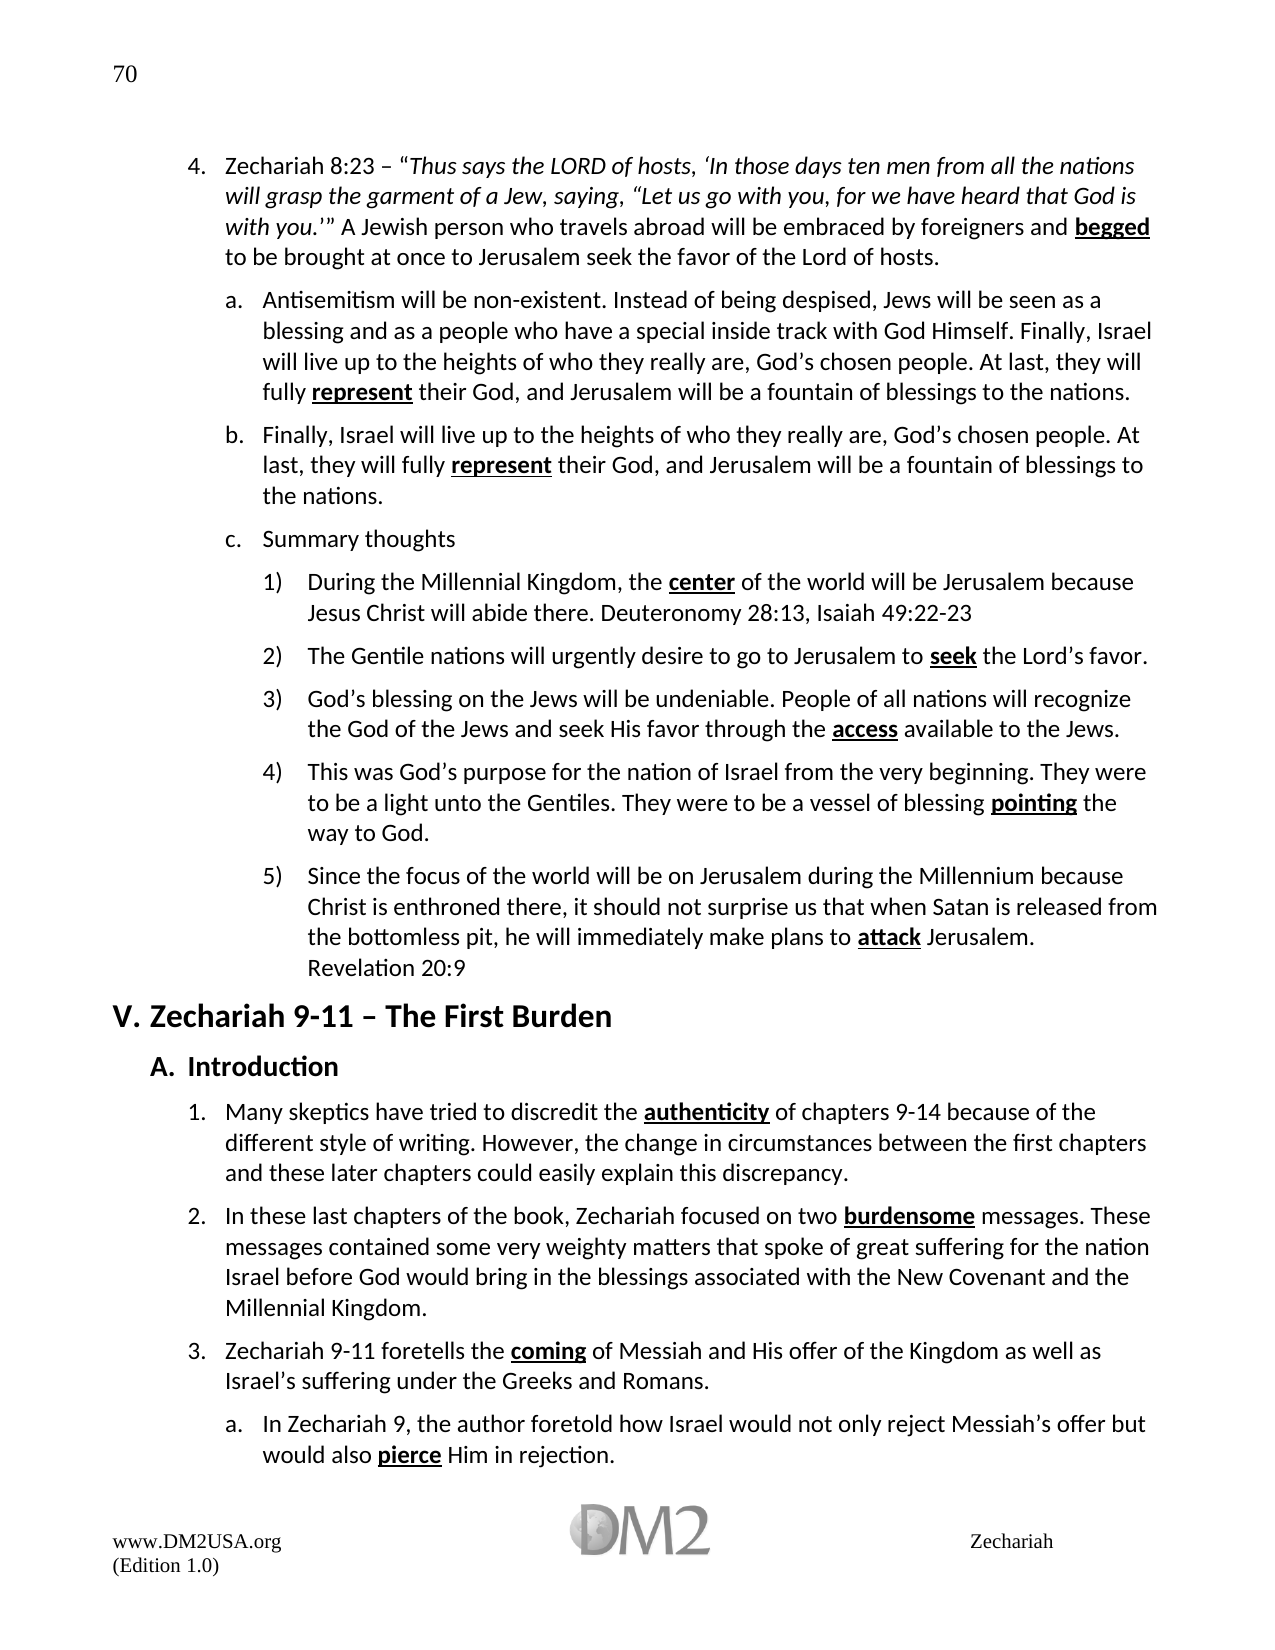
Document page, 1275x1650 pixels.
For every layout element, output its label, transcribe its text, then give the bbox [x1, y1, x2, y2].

subtitle This was God’s purpose for the nation of Israel from the very beginning. They were to be a light unto the Gentiles. They were to be a vessel of blessing pointing the way to God. [262, 756, 1162, 848]
subtitle Introduction [150, 1048, 1162, 1084]
subtitle Many skeptics have tried to discredit the authenticity of chapters 9-14 because of the different style of writing. However, the change in circumstances between the first chapters and these later chapters could easily explain this discrepancy. [187, 1096, 1162, 1188]
subtitle During the Millennial Kingdom, the center of the world will be Jerusalem because Jesus Christ will abide there. Deuteronomy 28:13, Isaiah 49:22-23 [262, 566, 1162, 627]
subtitle Antisemitism will be non-existent. Instead of being despised, Jews will be seen as a blessing and as a people who have a special inside track with God Himself. Finally, Israel will live up to the heights of who they really are, God’s chosen people. At last, they will fully represent their God, and Jerusalem will be a fountain of blessings to the nations. [225, 284, 1162, 407]
subtitle Since the focus of the world will be on Jerusalem during the Millennium because Christ is enthroned there, it should not surprise us that when Satan is released from the bottomless pit, he will immediately make plans to attack Jerusalem. Revelation 20:9 [262, 860, 1162, 982]
subtitle In Zechariah 9, the author foretold how Israel would not only reject Messiah’s offer but would also pierce Him in rejection. [225, 1408, 1162, 1469]
subtitle Finally, Israel will live up to the heights of who they really are, God’s chosen people. At last, they will fully represent their God, and Jerusalem will be a fountain of blessings to the nations. [225, 419, 1162, 511]
subtitle Zechariah 9-11 – The First Burden [112, 995, 1162, 1036]
subtitle The Gentile nations will urgently desire to go to Jerusalem to seek the Lord’s favor. [262, 640, 1162, 670]
subtitle Summary thoughts [225, 523, 1162, 554]
subtitle God’s blessing on the Jews will be undeniable. People of all nations will recognize the God of the Jews and seek His favor through the access available to the Jews. [262, 683, 1162, 744]
subtitle Zechariah 8:23 – “Thus says the LORD of hosts, ‘In those days ten men from all the nations will grasp the garment of a Jew, saying, “Let us go with you, for we have heard that God is with you.’” A Jewish person who travels abroad will be embraced by foreigners and begged to be brought at once to Jerusalem seek the favor of the Lord of hosts. [187, 150, 1162, 272]
subtitle Zechariah 9-11 foretells the coming of Messiah and His offer of the Kingdom as well as Israel’s suffering under the Greeks and Romans. [187, 1335, 1162, 1396]
subtitle In these last chapters of the book, Zechariah focused on two burdensome messages. These messages contained some very weighty matters that spoke of great suffering for the nation Israel before God would bring in the blessings associated with the New Covenant and the Millennial Kingdom. [187, 1200, 1162, 1322]
